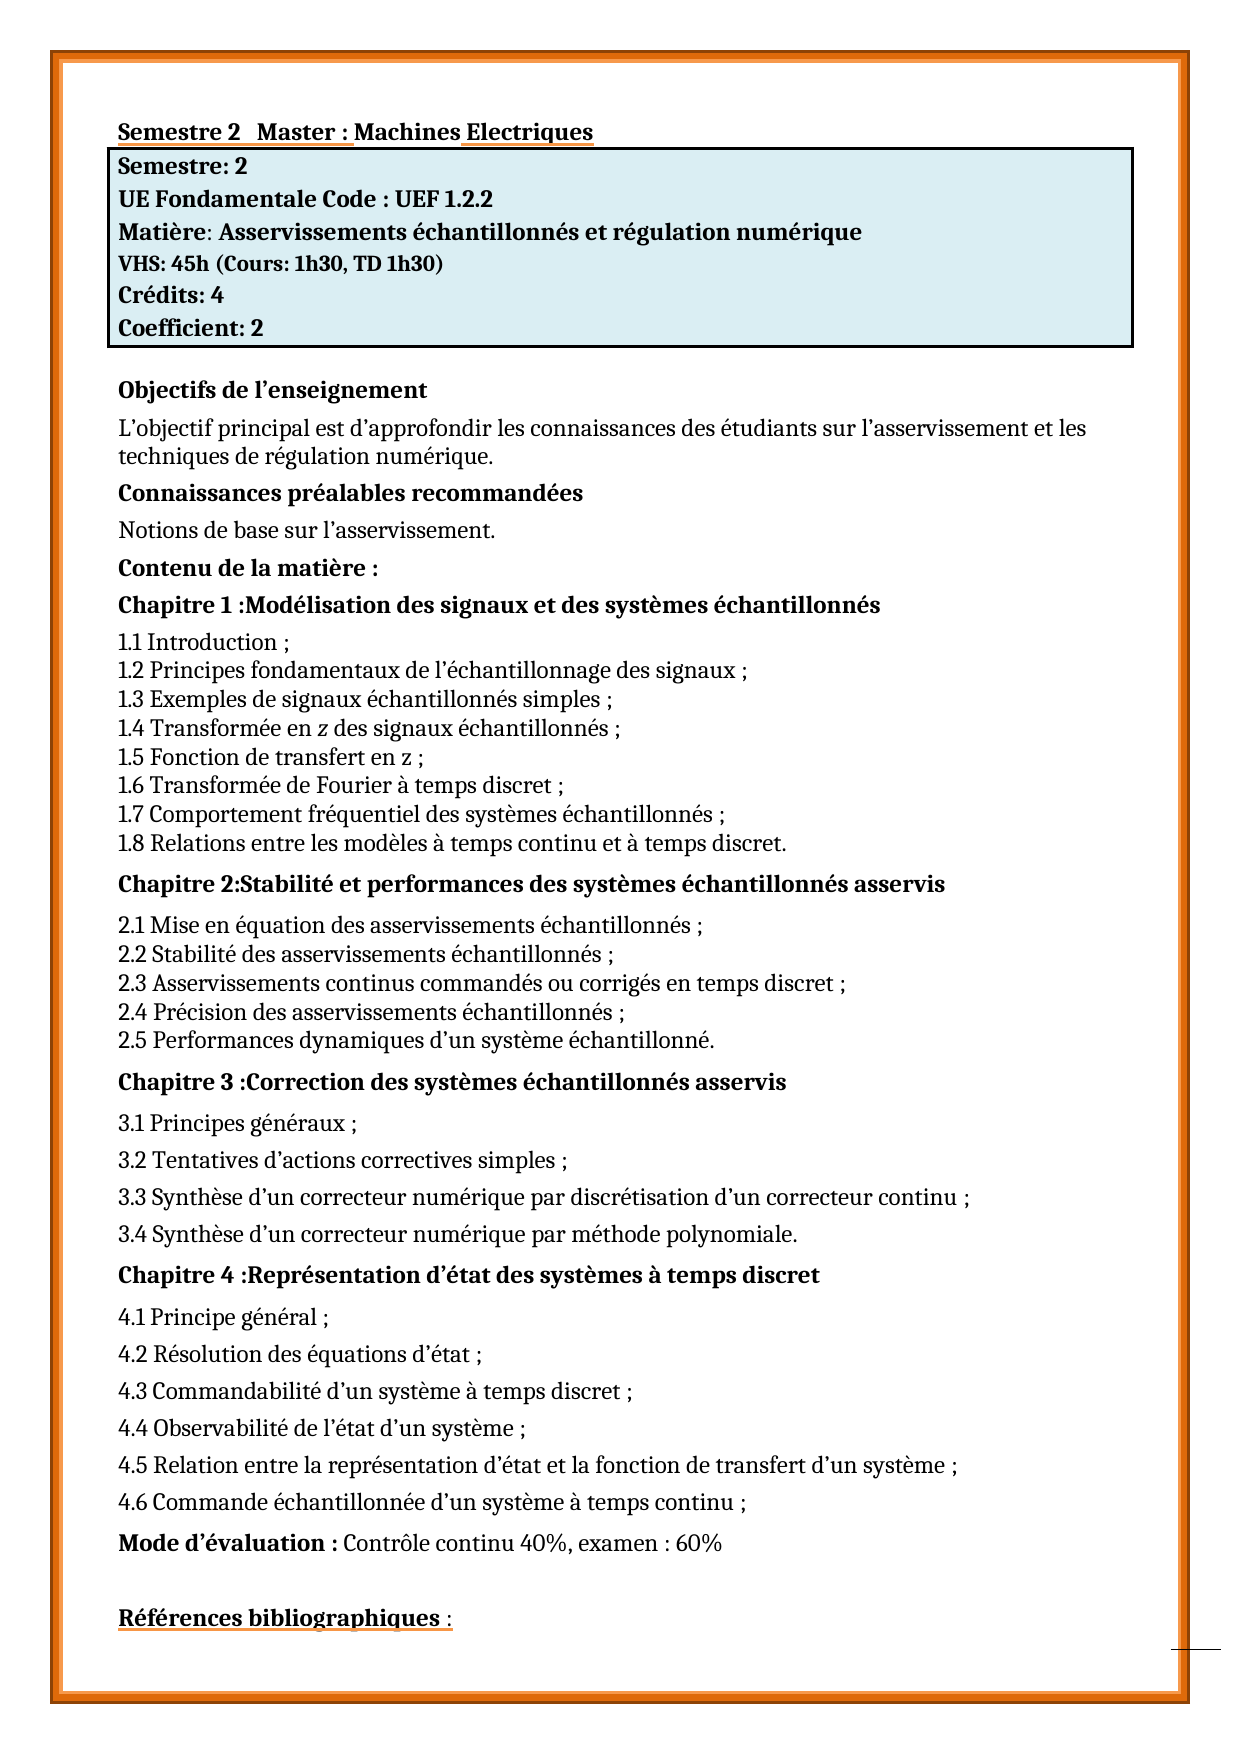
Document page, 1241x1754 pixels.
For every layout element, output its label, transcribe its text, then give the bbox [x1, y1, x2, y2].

text Matière: Asservissements échantillonnés et régulation numérique [110, 213, 1131, 246]
text 1.5 Fonction de transfert en z ; [118, 743, 1122, 771]
text 1.7 Comportement fréquentiel des systèmes échantillonnés ; [118, 800, 1122, 829]
text L’objectif principal est d’approfondir les connaissances des étudiants sur l’asservissement et les techniques de régulation numérique. [118, 413, 1122, 471]
text Coefficient: 2 [110, 309, 1131, 345]
text Chapitre 3 :Correction des systèmes échantillonnés asservis [118, 1068, 1122, 1096]
text Contenu de la matière : [118, 553, 1122, 582]
text Mode d’évaluation : Contrôle continu 40%, examen : 60% [118, 1529, 1122, 1558]
text Semestre: 2 [110, 150, 1131, 180]
text 4.2 Résolution des équations d’état ; [118, 1340, 1122, 1368]
text 1.1 Introduction ; [118, 628, 1122, 656]
text 2.4 Précision des asservissements échantillonnés ; [118, 998, 1122, 1026]
text 4.5 Relation entre la représentation d’état et la fonction de transfert d’un système ; [118, 1451, 1122, 1480]
text Notions de base sur l’asservissement. [118, 516, 1122, 545]
text VHS: 45h (Cours: 1h30, TD 1h30) [110, 246, 1131, 276]
text Objectifs de l’enseignement [118, 376, 1122, 405]
text Chapitre 2:Stabilité et performances des systèmes échantillonnés asservis [118, 870, 1122, 899]
text Semestre 2 Master : Machines Electriques [118, 118, 1122, 147]
text 4.4 Observabilité de l’état d’un système ; [118, 1414, 1122, 1443]
text 3.4 Synthèse d’un correcteur numérique par méthode polynomiale. [118, 1220, 1122, 1249]
text 3.3 Synthèse d’un correcteur numérique par discrétisation d’un correcteur continu ; [118, 1183, 1122, 1212]
text 2.3 Asservissements continus commandés ou corrigés en temps discret ; [118, 969, 1122, 998]
text Connaissances préalables recommandées [118, 479, 1122, 508]
text Références bibliographiques : [118, 1604, 1122, 1632]
text 1.4 Transformée en z des signaux échantillonnés ; [118, 714, 1122, 743]
text 1.8 Relations entre les modèles à temps continu et à temps discret. [118, 829, 1122, 858]
text Crédits: 4 [110, 276, 1131, 309]
text 4.6 Commande échantillonnée d’un système à temps continu ; [118, 1488, 1122, 1517]
text 3.1 Principes généraux ; [118, 1109, 1122, 1138]
text 1.6 Transformée de Fourier à temps discret ; [118, 771, 1122, 800]
text Chapitre 1 :Modélisation des signaux et des systèmes échantillonnés [118, 591, 1122, 619]
text 4.1 Principe général ; [118, 1303, 1122, 1331]
text 1.2 Principes fondamentaux de l’échantillonnage des signaux ; [118, 656, 1122, 685]
text 4.3 Commandabilité d’un système à temps discret ; [118, 1377, 1122, 1406]
text 2.5 Performances dynamiques d’un système échantillonné. [118, 1026, 1122, 1055]
text Chapitre 4 :Représentation d’état des systèmes à temps discret [118, 1261, 1122, 1290]
text 2.2 Stabilité des asservissements échantillonnés ; [118, 940, 1122, 969]
text UE Fondamentale Code : UEF 1.2.2 [110, 180, 1131, 213]
text 1.3 Exemples de signaux échantillonnés simples ; [118, 685, 1122, 714]
text 2.1 Mise en équation des asservissements échantillonnés ; [118, 911, 1122, 940]
text 3.2 Tentatives d’actions correctives simples ; [118, 1146, 1122, 1175]
